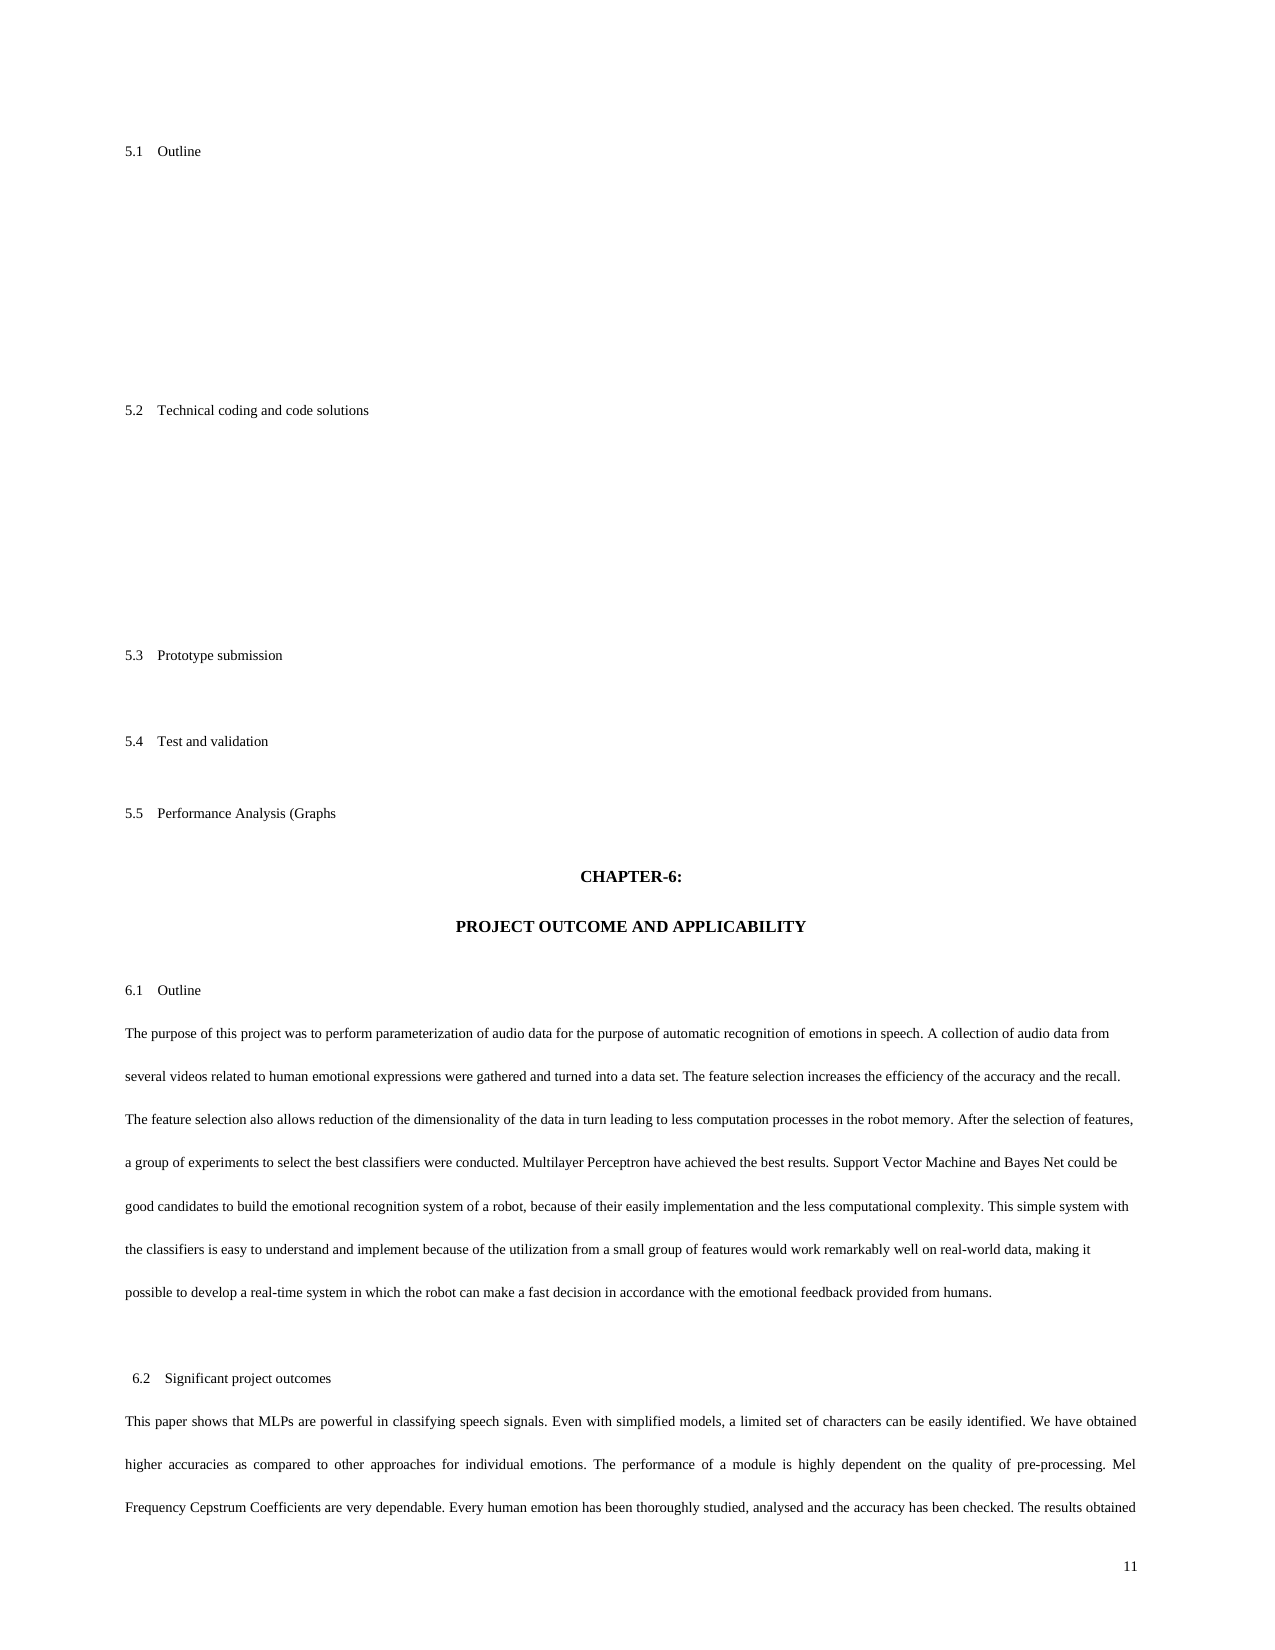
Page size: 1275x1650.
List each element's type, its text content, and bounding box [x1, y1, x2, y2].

text 5.2 Technical coding and code solutions [125, 390, 1137, 419]
text CHAPTER-6: [125, 852, 1137, 886]
text 5.4 Test and validation [125, 721, 1137, 749]
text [125, 1401, 1137, 1516]
text 6.1 Outline [125, 970, 1137, 998]
text 5.3 Prototype submission [125, 634, 1137, 663]
text 5.1 Outline [125, 131, 1137, 160]
text PROJECT OUTCOME AND APPLICABILITY [125, 903, 1137, 936]
text 6.2 Significant project outcomes [125, 1358, 1137, 1387]
text 5.5 Performance Analysis (Graphs [125, 792, 1137, 821]
text The purpose of this project was to perform parameterization of audio data for the purpose of automatic recognition of emotions in speech. A collection of audio data from several videos related to human emotional expressions were gathered and turned into a data set. The feature selection increases the efficiency of the accuracy and the recall. The feature selection also allows reduction of the dimensionality of the data in turn leading to less computation processes in the robot memory. After the selection of features, a group of experiments to select the best classifiers were conducted. Multilayer Perceptron have achieved the best results. Support Vector Machine and Bayes Net could be good candidates to build the emotional recognition system of a robot, because of their easily implementation and the less computational complexity. This simple system with the classifiers is easy to understand and implement because of the utilization from a small group of features would work remarkably well on real-world data, making it possible to develop a real-time system in which the robot can make a fast decision in accordance with the emotional feedback provided from humans. [125, 1013, 1137, 1300]
